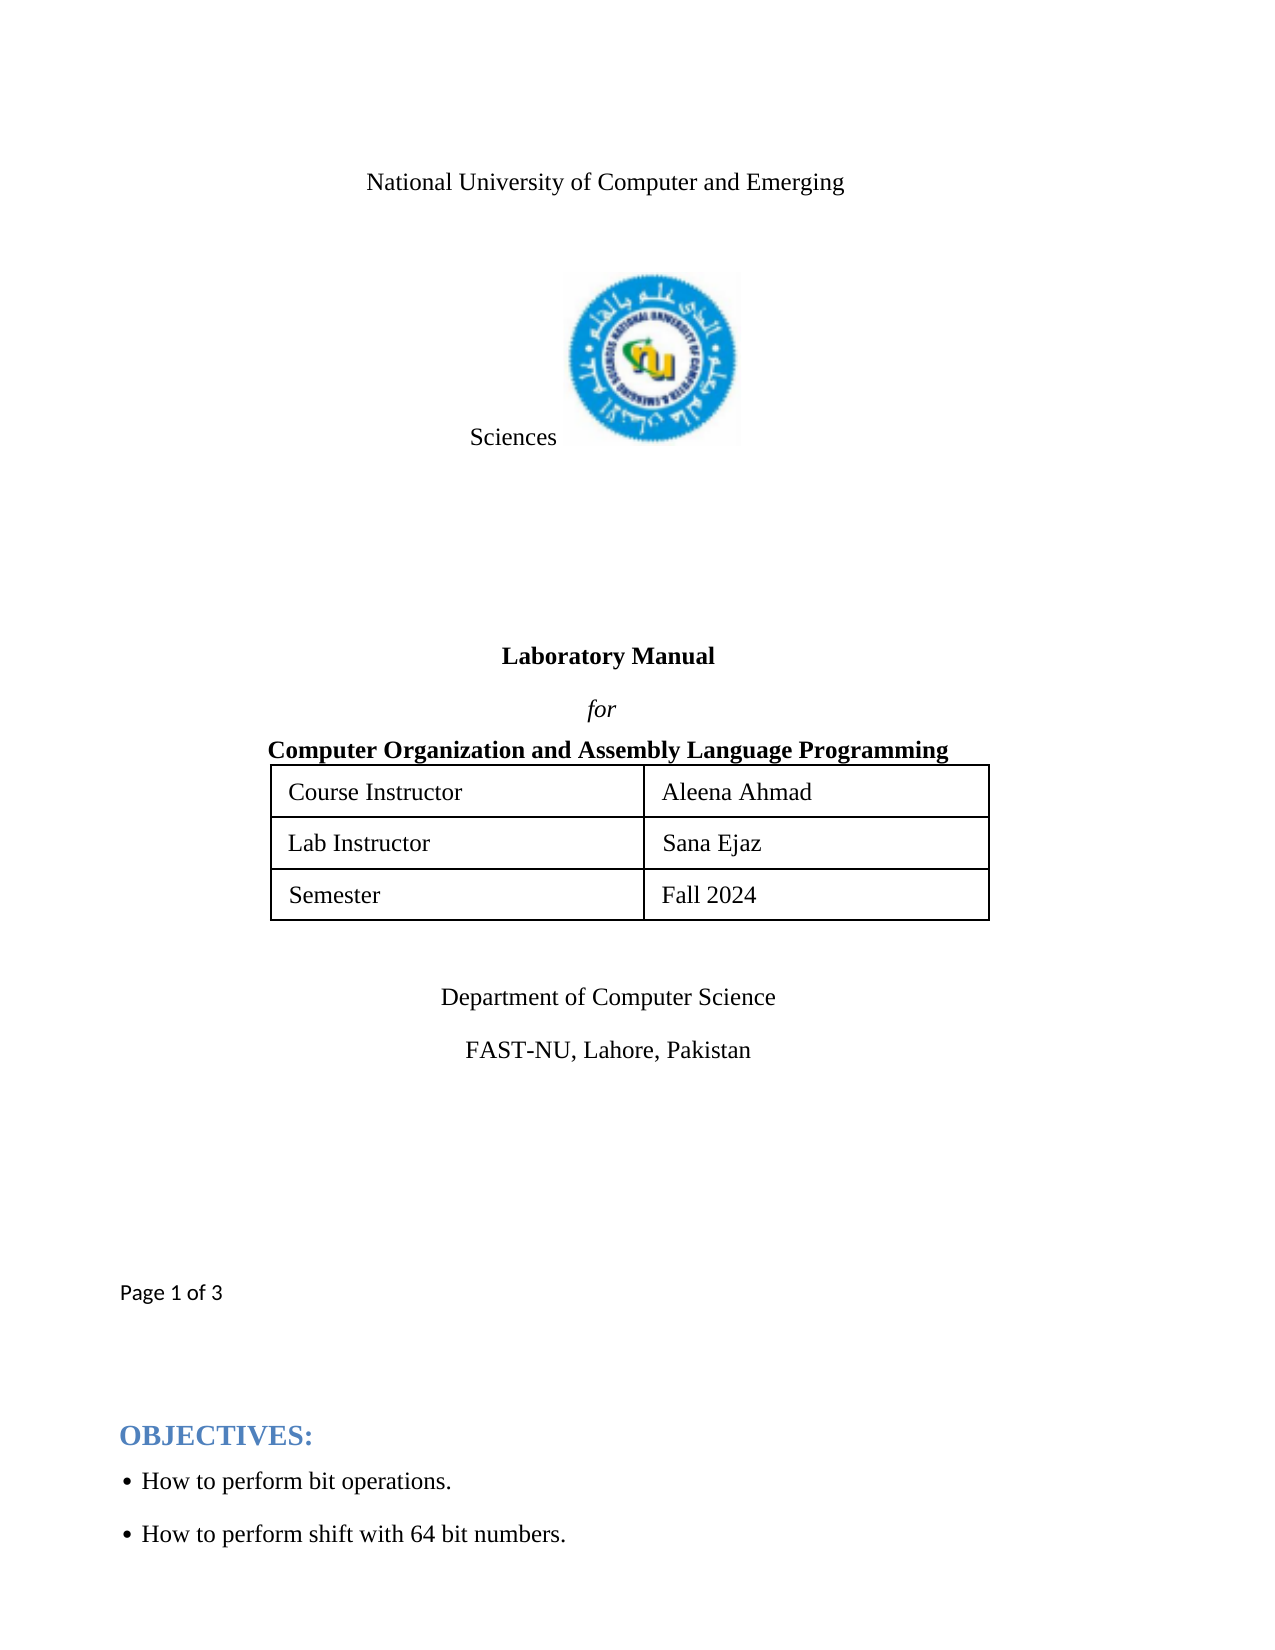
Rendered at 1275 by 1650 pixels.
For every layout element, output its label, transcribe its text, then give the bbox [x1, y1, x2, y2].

text Department of Computer Science [118, 982, 1098, 1011]
table_header Course Instructor [272, 766, 643, 816]
text Laboratory Manual [118, 641, 1098, 670]
text ∙ How to perform bit operations. [119, 1453, 1098, 1504]
text National University of Computer and Emerging Sciences [319, 167, 891, 451]
text FAST-NU, Lahore, Pakistan [118, 1035, 1098, 1064]
table_header Aleena Ahmad [645, 766, 988, 816]
table_cell Fall 2024 [645, 870, 988, 919]
text for [587, 694, 1098, 723]
text Page 1 of 3 [120, 1278, 1098, 1306]
text OBJECTIVES: [119, 1418, 1098, 1452]
text ∙ How to perform shift with 64 bit numbers. [119, 1505, 1098, 1557]
table_cell Sana Ejaz [645, 818, 988, 868]
picture [563, 272, 742, 446]
text Computer Organization and Assembly Language Programming [118, 736, 1098, 764]
table_cell Lab Instructor [272, 818, 643, 868]
table_cell Semester [272, 870, 643, 919]
